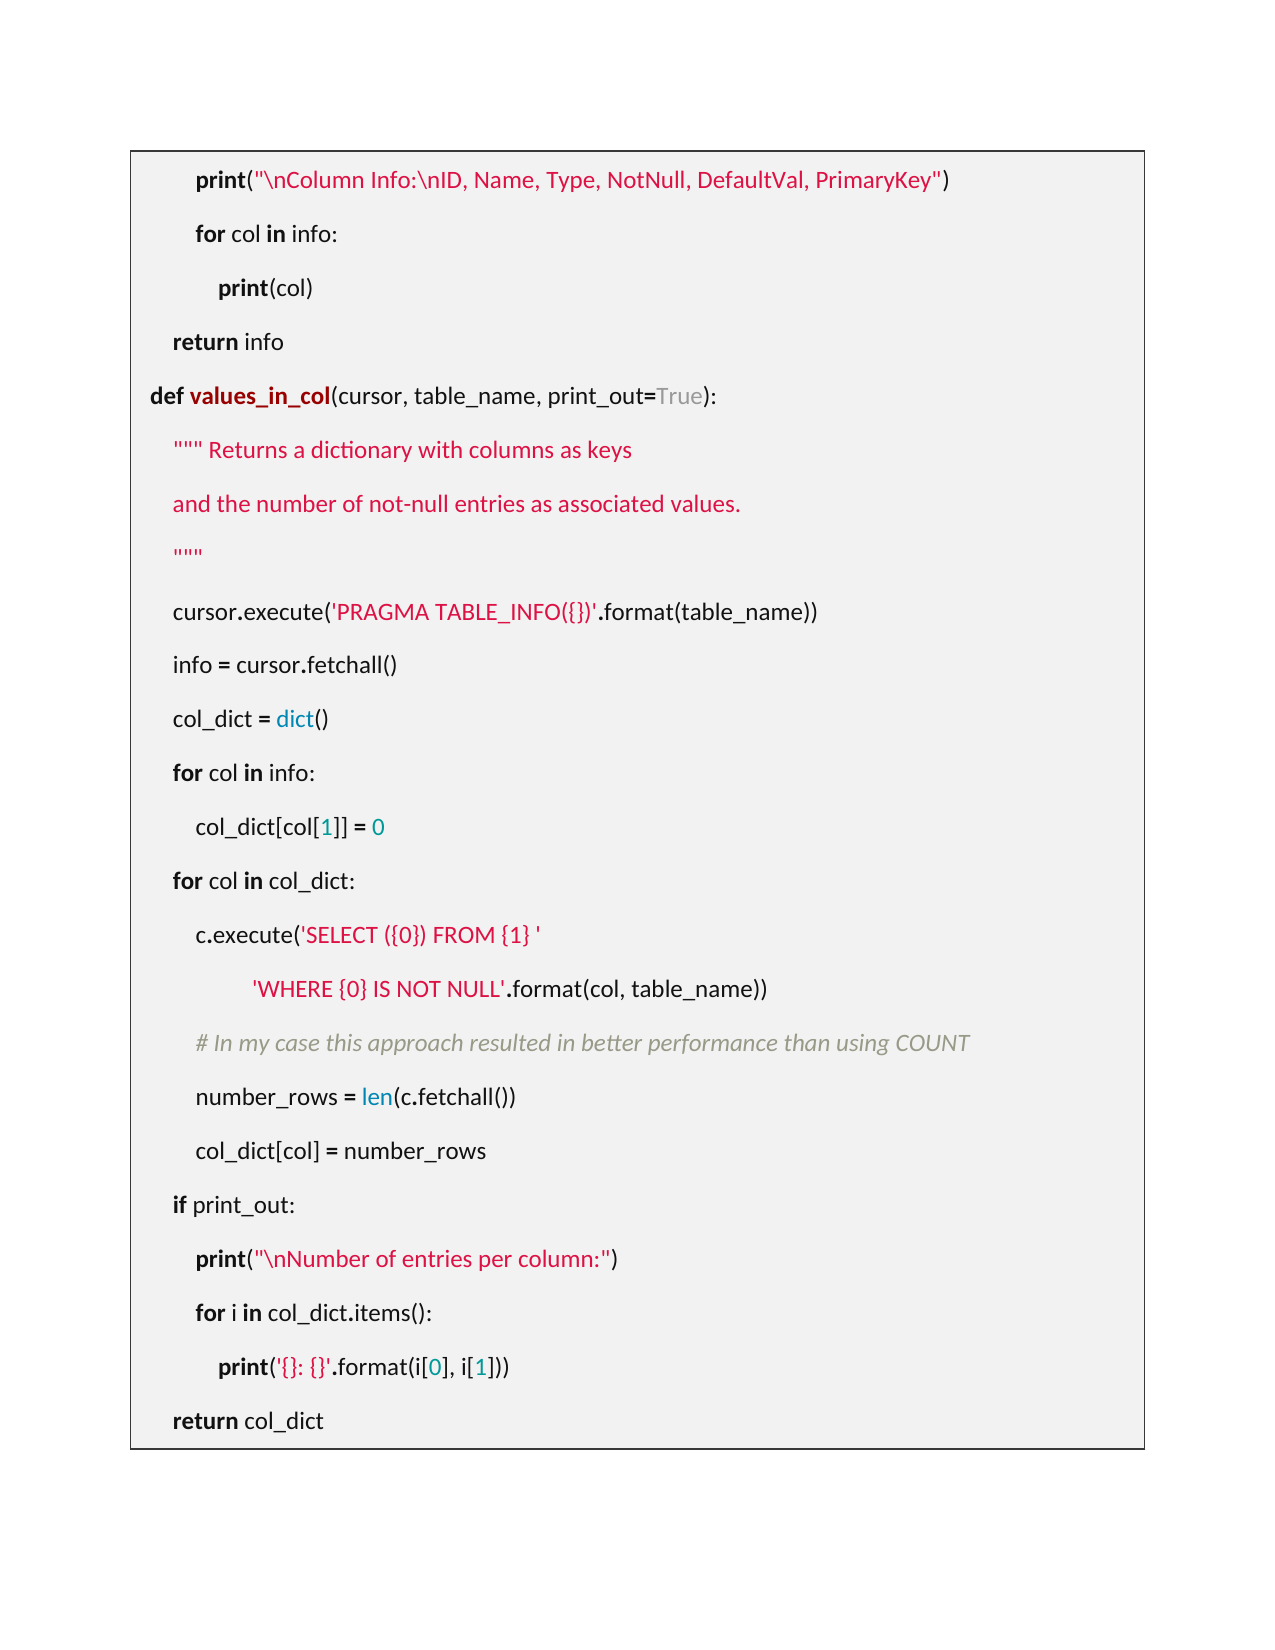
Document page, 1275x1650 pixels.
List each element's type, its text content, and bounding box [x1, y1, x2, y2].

text def values_in_col(cursor, table_name, print_out=True): [131, 366, 1144, 410]
text """ Returns a dictionary with columns as keys [131, 420, 1144, 464]
text print("\nColumn Info:\nID, Name, Type, NotNull, DefaultVal, PrimaryKey") [131, 152, 1144, 194]
text print('{}: {}'.format(i[0], i[1])) [131, 1337, 1144, 1382]
text for col in info: [131, 204, 1144, 248]
text for i in col_dict.items(): [131, 1283, 1144, 1328]
text c.execute('SELECT ({0}) FROM {1} ' [131, 905, 1144, 950]
text # In my case this approach resulted in better performance than using COUNT [131, 1013, 1144, 1058]
text """ [131, 528, 1144, 572]
text col_dict[col[1]] = 0 [131, 797, 1144, 842]
text return info [131, 312, 1144, 356]
text for col in info: [131, 743, 1144, 788]
text and the number of not-null entries as associated values. [131, 474, 1144, 518]
text return col_dict [131, 1391, 1144, 1448]
text cursor.execute('PRAGMA TABLE_INFO({})'.format(table_name)) [131, 582, 1144, 626]
text col_dict = dict() [131, 689, 1144, 734]
text number_rows = len(c.fetchall()) [131, 1067, 1144, 1112]
text print(col) [131, 258, 1144, 302]
text 'WHERE {0} IS NOT NULL'.format(col, table_name)) [131, 959, 1144, 1004]
text info = cursor.fetchall() [131, 636, 1144, 680]
text print("\nNumber of entries per column:") [131, 1229, 1144, 1274]
text for col in col_dict: [131, 851, 1144, 896]
text if print_out: [131, 1175, 1144, 1220]
text col_dict[col] = number_rows [131, 1121, 1144, 1166]
